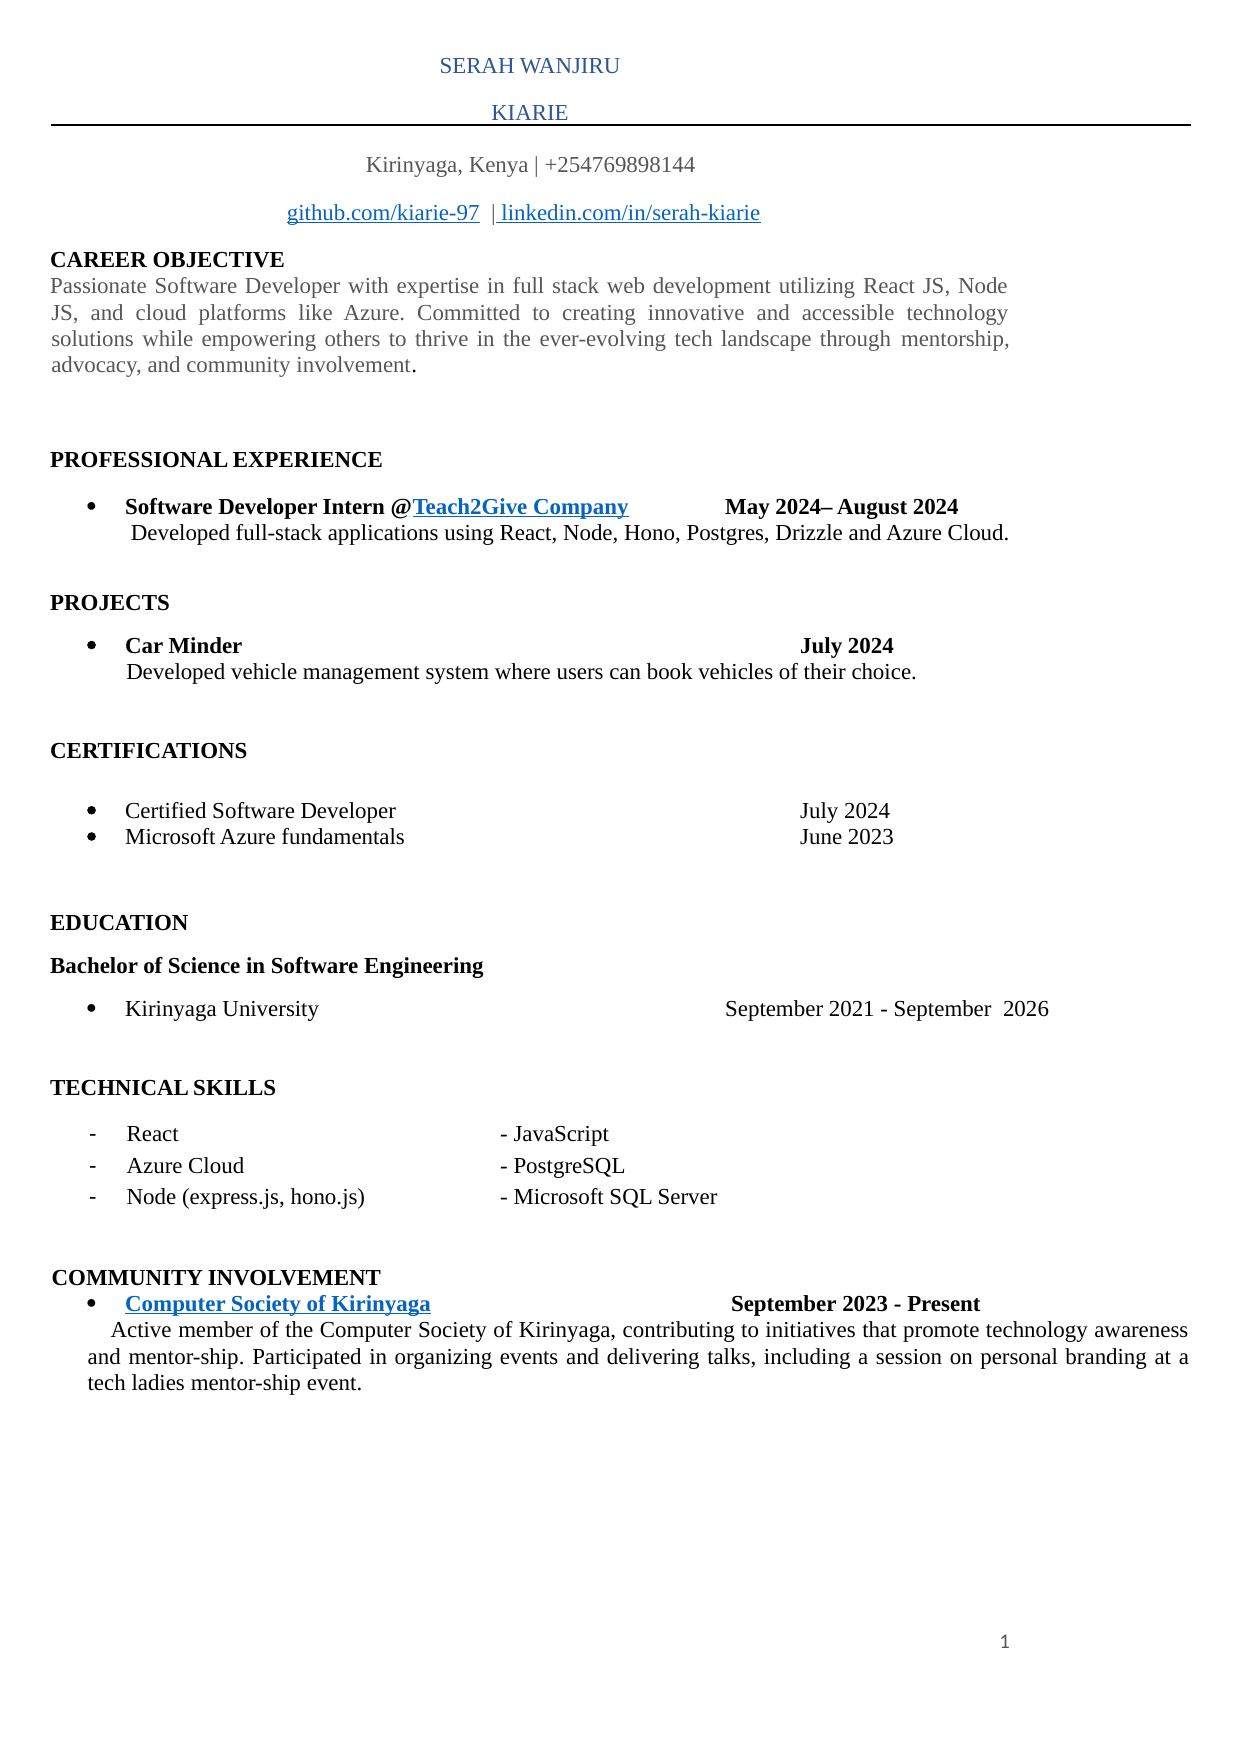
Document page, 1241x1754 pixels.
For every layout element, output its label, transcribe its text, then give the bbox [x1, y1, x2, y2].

text TECHNICAL SKILLS [50, 1074, 1190, 1101]
text SERAH WANJIRU [50, 52, 1009, 78]
list Active member of the Computer Society of Kirinyaga, contributing to initiatives that promote technology awareness and mentor-ship. Participated in organizing events and delivering talks, including a session on personal branding at a tech ladies mentor-ship event. [87, 1317, 1190, 1396]
list Microsoft Azure fundamentals June 2023 [87, 823, 1190, 849]
text Developed vehicle management system where users can book vehicles of their choice. [126, 658, 1190, 684]
list Developed full-stack applications using React, Node, Hono, Postgres, Drizzle and Azure Cloud. [125, 519, 1190, 546]
text PROFESSIONAL EXPERIENCE [50, 446, 1009, 472]
text COMMUNITY INVOLVEMENT [51, 1264, 1190, 1290]
text github.com/kiarie-97 | linkedin.com/in/serah-kiarie [71, 199, 1009, 225]
list Certified Software Developer July 2024 [87, 797, 1190, 823]
text Passionate Software Developer with expertise in full stack web development utilizing React JS, Node JS, and cloud platforms like Azure. Committed to creating innovative and accessible technology solutions while empowering others to thrive in the ever-evolving tech landscape through mentorship, advocacy, and community involvement. [50, 272, 1009, 378]
text KIARIEKirinyaga, Kenya | +254769898144 [50, 125, 1009, 178]
text Bachelor of Science in Software Engineering [50, 952, 1190, 979]
text CAREER OBJECTIVE [50, 246, 1190, 272]
list Computer Society of Kirinyaga September 2023 - Present [87, 1290, 1190, 1317]
text EDUCATION [50, 909, 1190, 936]
list Software Developer Intern @Teach2Give Company May 2024– August 2024 [87, 493, 1009, 519]
list Kirinyaga University September 2021 - September 2026 [87, 995, 1192, 1022]
list Car Minder July 2024 [87, 632, 1190, 658]
list Node (express.js, hono.js) - Microsoft SQL Server [89, 1180, 1190, 1211]
text KIARIEKirinyaga, Kenya | +254769898144 [50, 99, 1009, 124]
list Azure Cloud - PostgreSQL [89, 1149, 1190, 1180]
list React - JavaScript [89, 1117, 1190, 1149]
text PROJECTS [50, 589, 1190, 615]
text CERTIFICATIONS [50, 737, 1192, 763]
